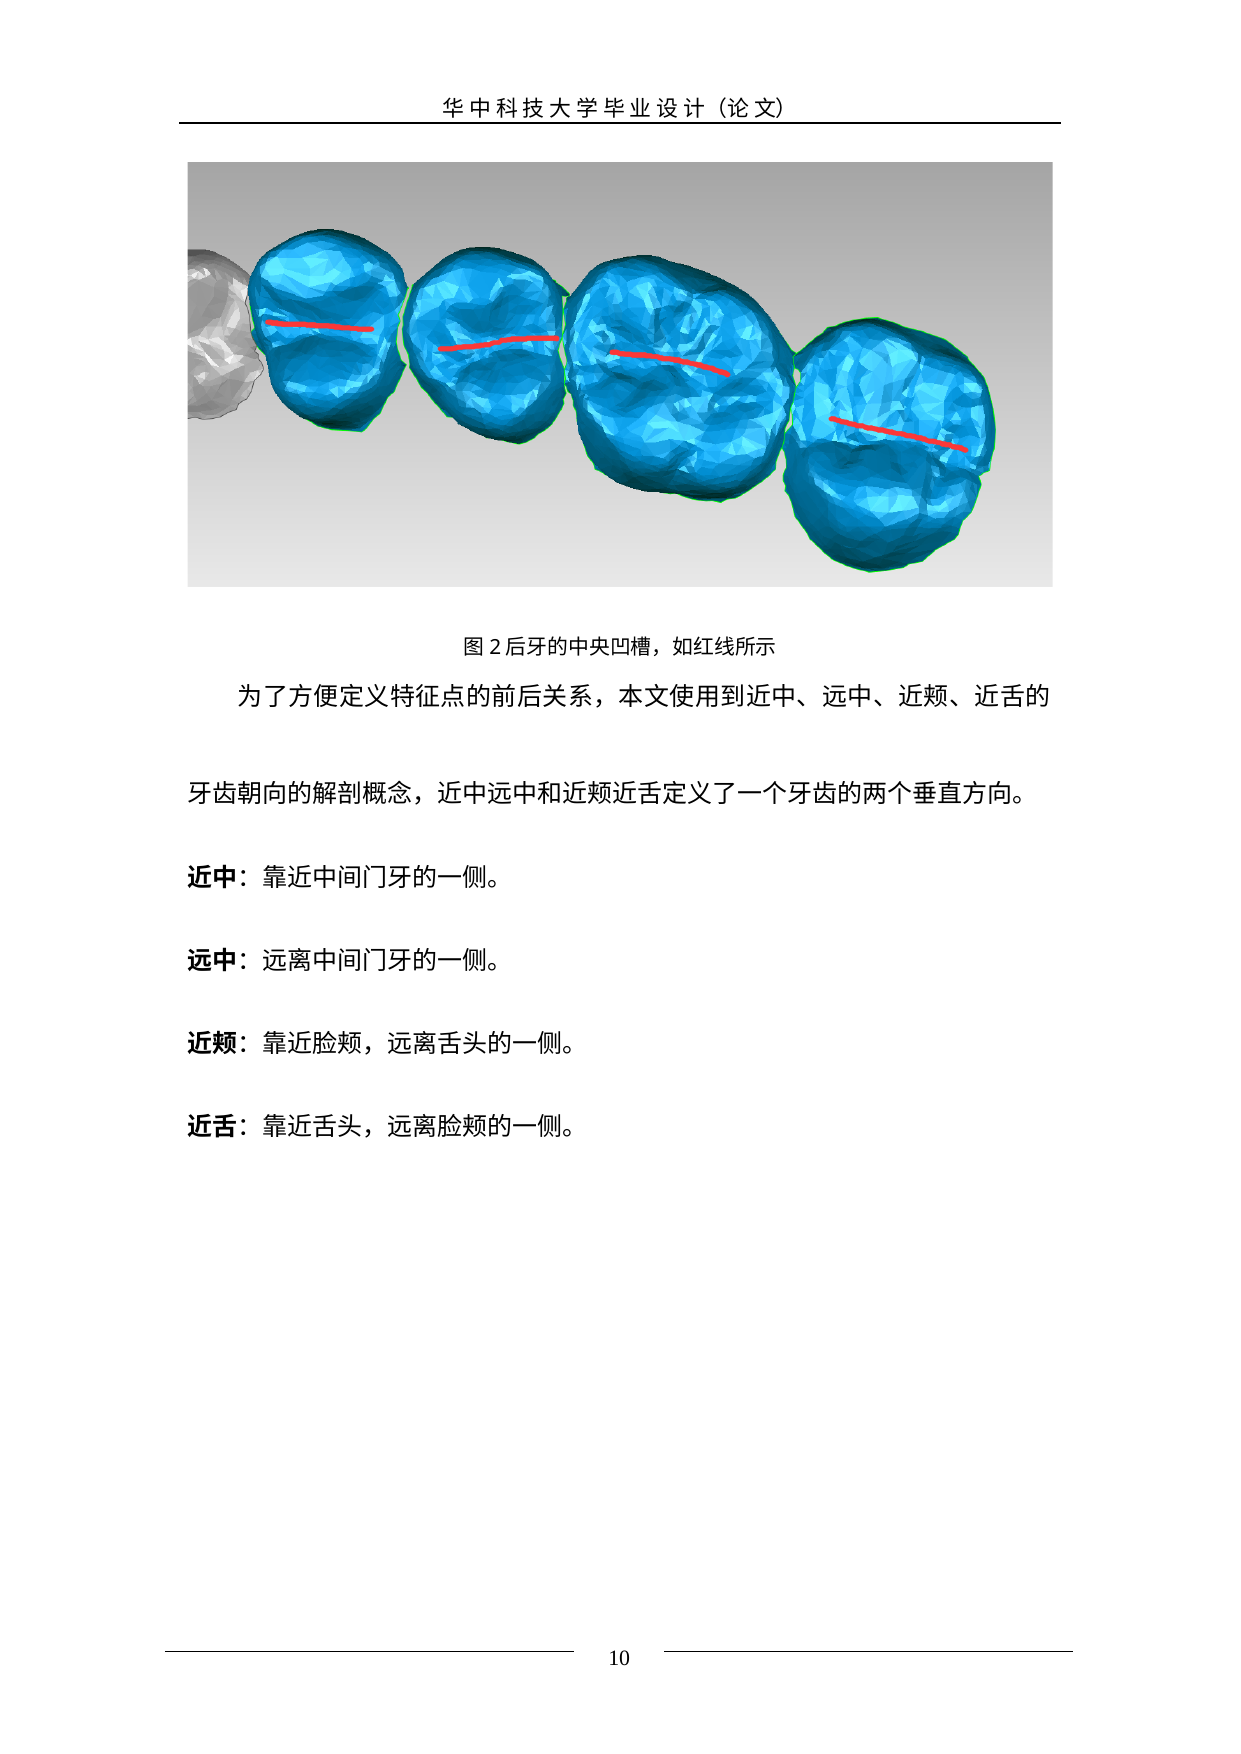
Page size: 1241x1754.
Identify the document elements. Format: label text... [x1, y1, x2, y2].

text 为了方便定义特征点的前后关系，本文使用到近中、远中、近颊、近舌的牙齿朝向的解剖概念，近中远中和近颊近舌定义了一个牙齿的两个垂直方向。 [187, 662, 1053, 824]
text 近舌：靠近舌头，远离脸颊的一侧。 [187, 1092, 1053, 1157]
text 近颊：靠近脸颊，远离舌头的一侧。 [187, 1009, 1053, 1074]
text 图 2 后牙的中央凹槽，如红线所示 [187, 629, 1053, 662]
text 近中：靠近中间门牙的一侧。 [187, 843, 1053, 908]
text 远中：远离中间门牙的一侧。 [187, 926, 1053, 991]
picture [187, 162, 1053, 587]
